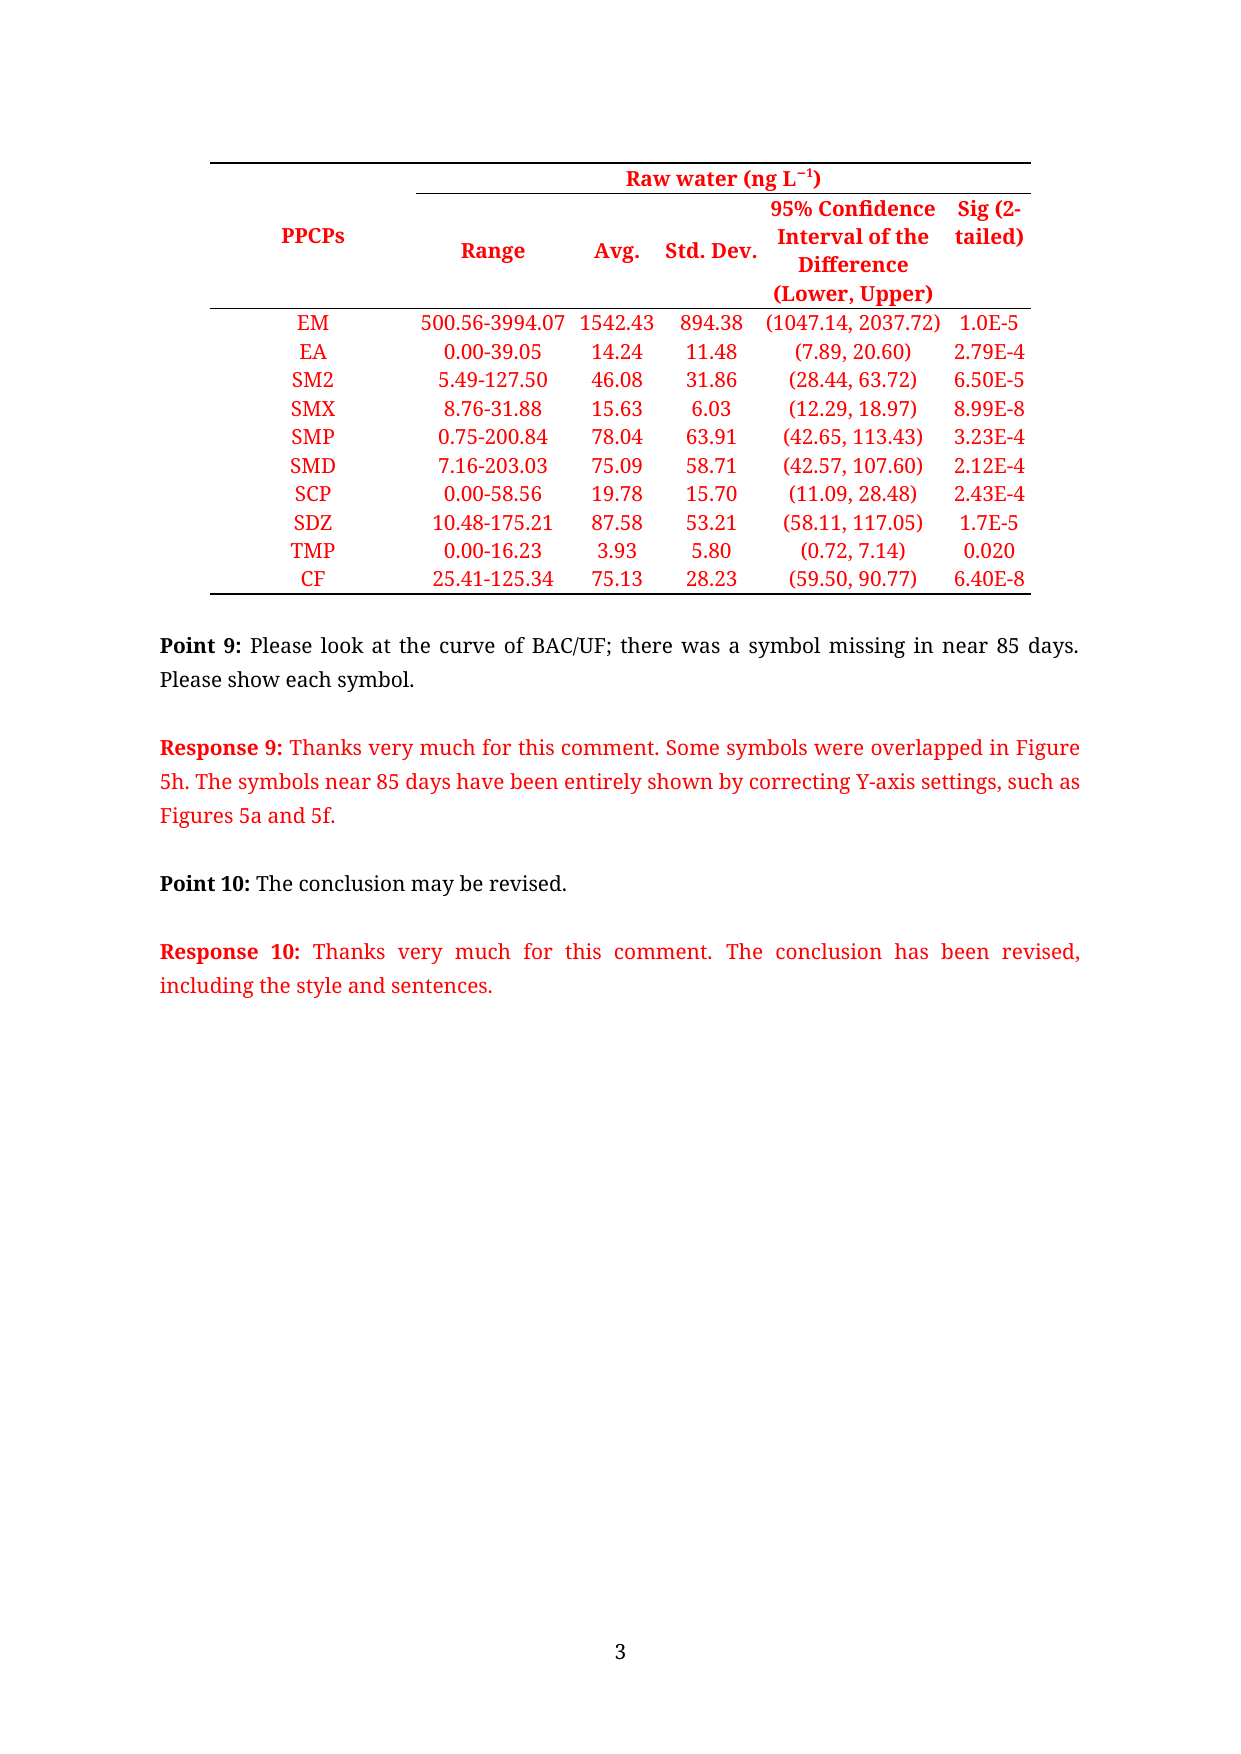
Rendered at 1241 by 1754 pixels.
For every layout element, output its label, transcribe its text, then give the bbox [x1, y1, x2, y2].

table_cell 7.16-203.03 [416, 451, 570, 479]
table_cell TMP [210, 536, 416, 564]
table_cell 2.43E-4 [948, 479, 1031, 508]
table_cell SMD [210, 451, 416, 479]
table_cell 25.41-125.34 [416, 565, 570, 593]
table_cell 11.48 [664, 337, 758, 365]
table_cell 894.38 [664, 309, 758, 337]
table_cell 87.58 [570, 508, 664, 536]
table_cell 53.21 [664, 508, 758, 536]
table_cell (1047.14, 2037.72) [759, 309, 948, 337]
table_cell EM [210, 309, 416, 337]
table_cell (0.72, 7.14) [759, 536, 948, 564]
table_cell 2.12E-4 [948, 451, 1031, 479]
table_cell 0.020 [948, 536, 1031, 564]
table_cell SMP [210, 422, 416, 451]
table_cell 95% Confidence Interval of the Difference (Lower, Upper) [759, 194, 948, 307]
table_cell SCP [210, 479, 416, 508]
table_cell 28.23 [664, 565, 758, 593]
table_cell 6.40E-8 [948, 565, 1031, 593]
table_cell 3.93 [570, 536, 664, 564]
table_cell 8.76-31.88 [416, 394, 570, 422]
table_cell 75.13 [570, 565, 664, 593]
table_cell 0.00-58.56 [416, 479, 570, 508]
table_header PPCPs [210, 164, 416, 307]
table_cell 14.24 [570, 337, 664, 365]
table_cell Range [416, 194, 570, 307]
table_cell (11.09, 28.48) [759, 479, 948, 508]
text Response 9: Thanks very much for this comment. Some symbols were overlapped in Figure 5h. The symbols near 85 days have been entirely shown by correcting Y-axis settings, such as Figures 5a and 5f. [159, 731, 1081, 833]
table_header Raw water (ng L−1) [813, 164, 1031, 193]
table_cell 46.08 [570, 365, 664, 394]
table_cell EA [210, 337, 416, 365]
table_cell 15.70 [664, 479, 758, 508]
table_cell (58.11, 117.05) [759, 508, 948, 536]
table_cell 0.75-200.84 [416, 422, 570, 451]
table_cell 63.91 [664, 422, 758, 451]
table_cell 78.04 [570, 422, 664, 451]
table_cell (59.50, 90.77) [759, 565, 948, 593]
table_cell SM2 [210, 365, 416, 394]
table_cell 1542.43 [570, 309, 664, 337]
text Point 9: Please look at the curve of BAC/UF; there was a symbol missing in near 85 days. Please show each symbol. [159, 629, 1081, 697]
table_cell Std. Dev. [664, 194, 758, 307]
table_cell 3.23E-4 [948, 422, 1031, 451]
table_cell (42.65, 113.43) [759, 422, 948, 451]
table_cell 0.00-16.23 [416, 536, 570, 564]
table_cell 75.09 [570, 451, 664, 479]
table_cell (42.57, 107.60) [759, 451, 948, 479]
table_cell 0.00-39.05 [416, 337, 570, 365]
table_cell 19.78 [570, 479, 664, 508]
table_cell 8.99E-8 [948, 394, 1031, 422]
table_cell 10.48-175.21 [416, 508, 570, 536]
table_cell SDZ [210, 508, 416, 536]
table_header Raw water (ng L−1) [416, 164, 777, 193]
table_cell 2.79E-4 [948, 337, 1031, 365]
table_cell Sig (2-tailed) [948, 194, 1031, 307]
table_cell Avg. [570, 194, 664, 307]
table_cell 5.49-127.50 [416, 365, 570, 394]
table_cell 5.80 [664, 536, 758, 564]
table_cell 6.50E-5 [948, 365, 1031, 394]
table_cell 58.71 [664, 451, 758, 479]
table_cell (12.29, 18.97) [759, 394, 948, 422]
table_cell 1.0E-5 [948, 309, 1031, 337]
table_cell 500.56-3994.07 [416, 309, 570, 337]
table_cell 1.7E-5 [948, 508, 1031, 536]
text Response 10: Thanks very much for this comment. The conclusion has been revised, including the style and sentences. [159, 934, 1081, 1002]
table_cell 6.03 [664, 394, 758, 422]
table_cell (28.44, 63.72) [759, 365, 948, 394]
table_cell 31.86 [664, 365, 758, 394]
table_cell 15.63 [570, 394, 664, 422]
table_cell CF [210, 565, 416, 593]
text Point 10: The conclusion may be revised. [159, 867, 1081, 901]
table_cell (7.89, 20.60) [759, 337, 948, 365]
table_cell SMX [210, 394, 416, 422]
